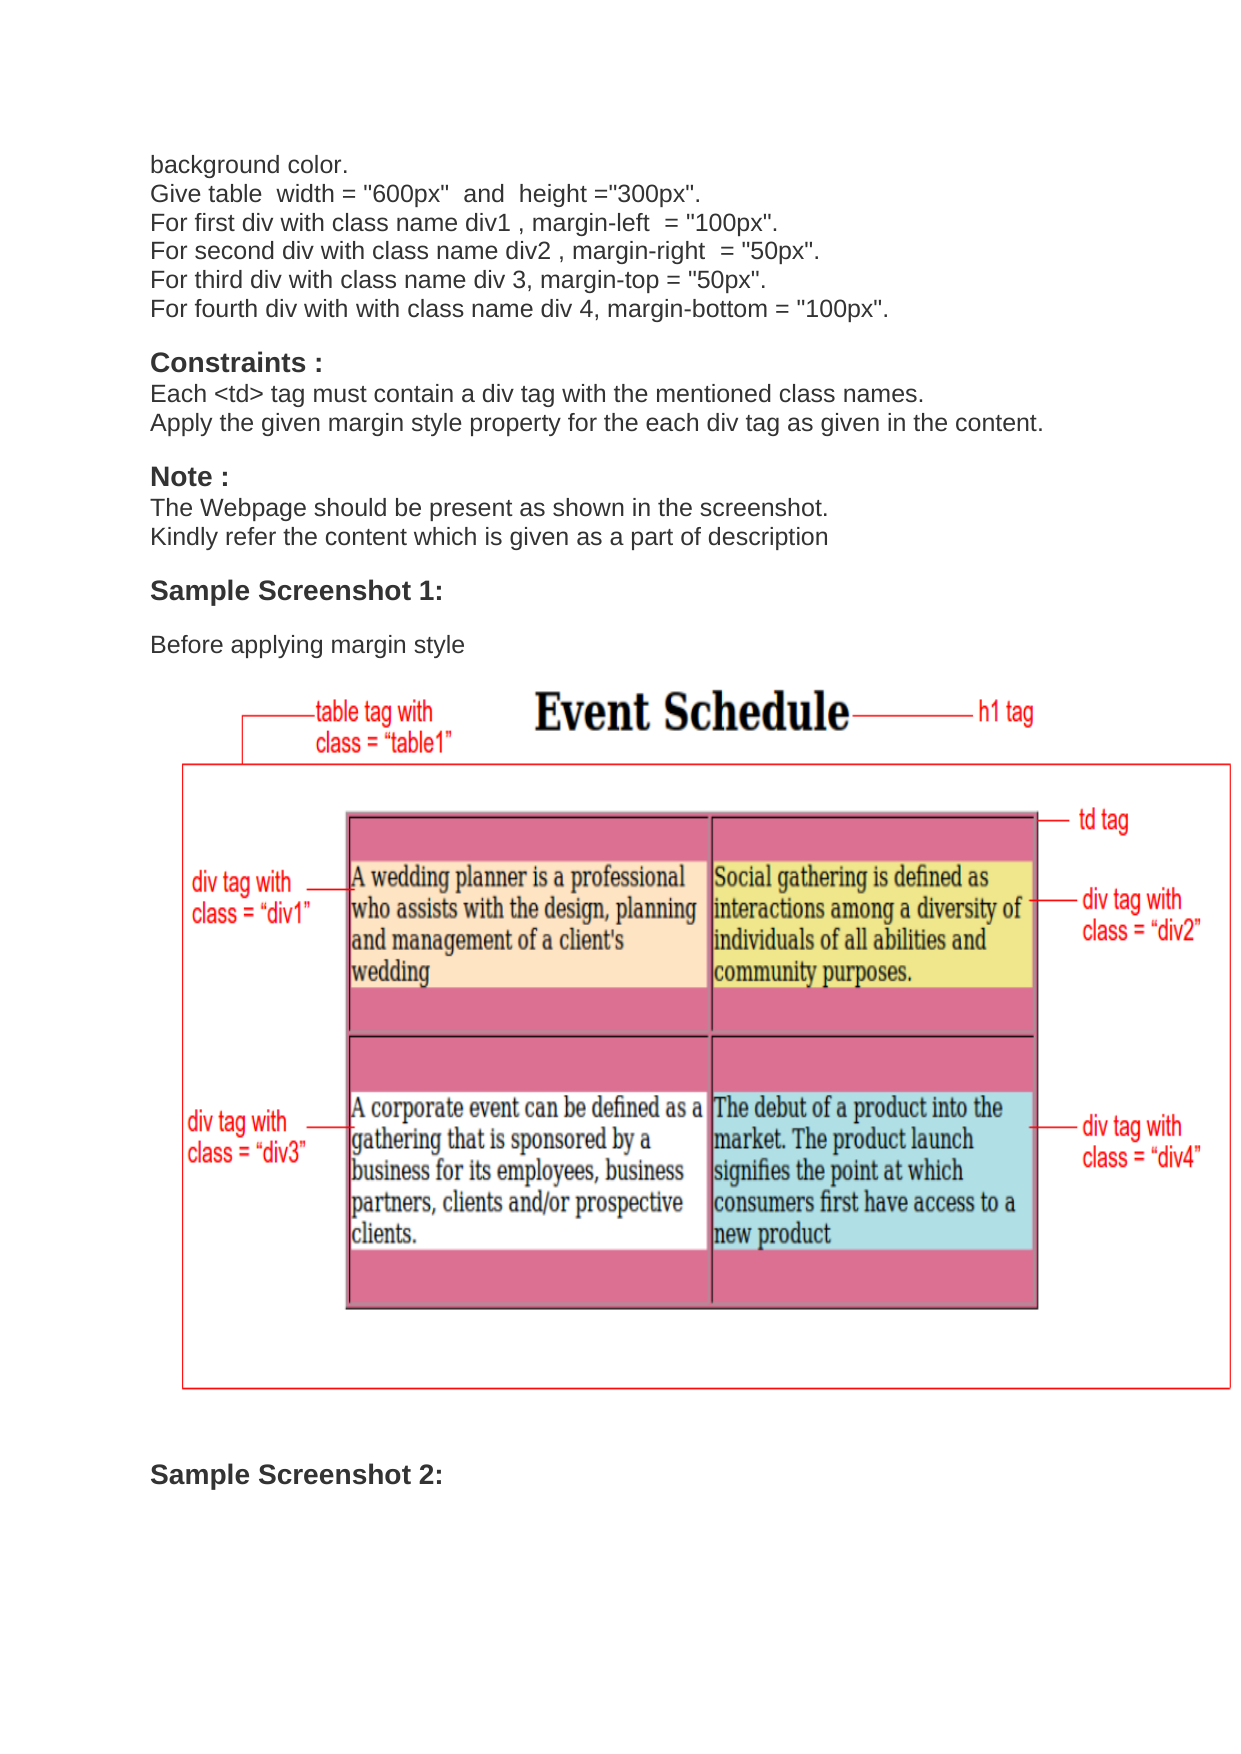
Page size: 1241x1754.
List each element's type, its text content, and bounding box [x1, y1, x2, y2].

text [150, 150, 1090, 659]
picture [150, 659, 1241, 1435]
